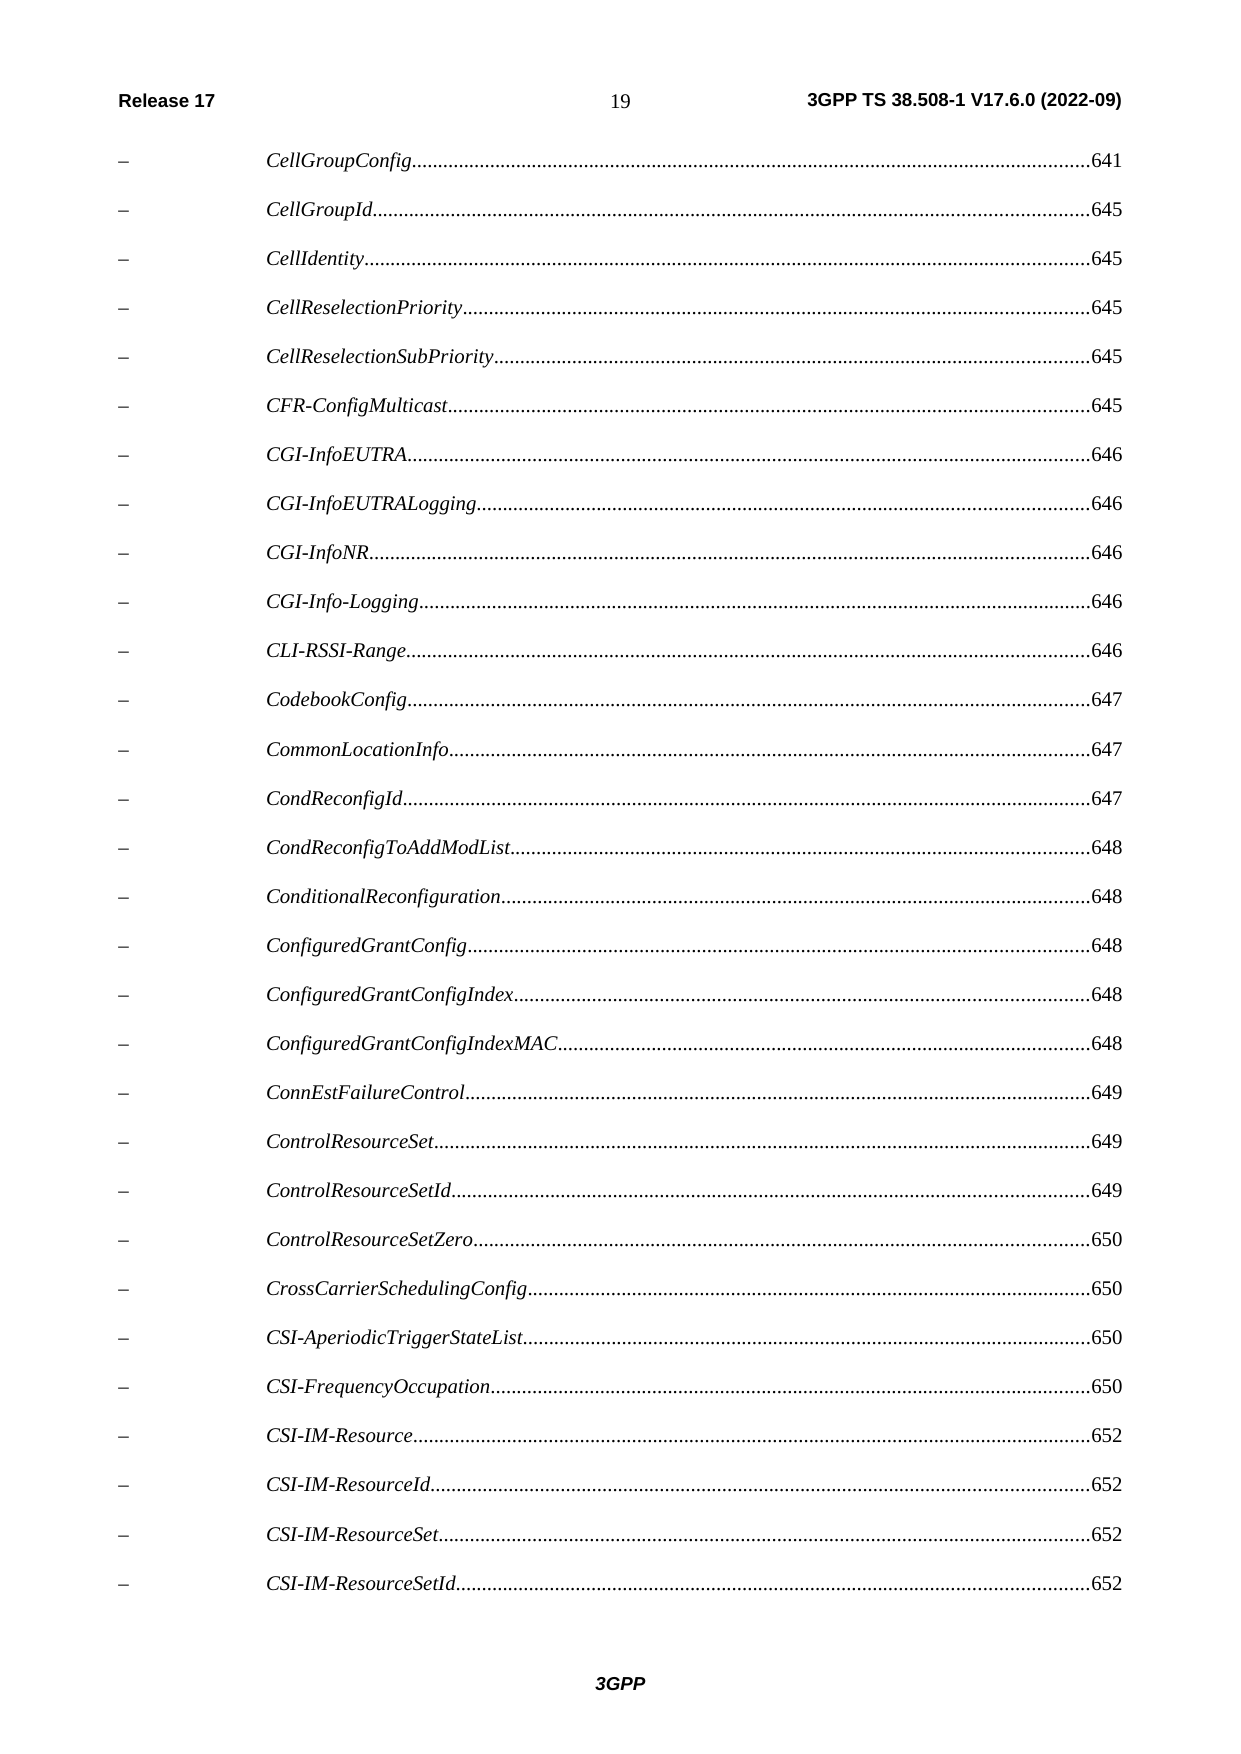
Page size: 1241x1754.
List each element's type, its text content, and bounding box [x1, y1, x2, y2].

text – CellGroupConfig 641 [118, 148, 1122, 172]
text – CGI-InfoNR 646 [118, 540, 1122, 564]
text – CSI-IM-ResourceSet 652 [118, 1521, 1122, 1546]
text – CFR-ConfigMulticast 645 [118, 393, 1122, 417]
text – CSI-FrequencyOccupation 650 [118, 1374, 1122, 1398]
text – CellReselectionSubPriority 645 [118, 344, 1122, 368]
text – ConfiguredGrantConfig 648 [118, 933, 1122, 957]
text – CodebookConfig 647 [118, 687, 1122, 711]
text – CommonLocationInfo 647 [118, 736, 1122, 761]
text – ConditionalReconfiguration 648 [118, 884, 1122, 908]
text – ControlResourceSetId 649 [118, 1178, 1122, 1202]
text – CGI-InfoEUTRALogging 646 [118, 491, 1122, 515]
text – ControlResourceSetZero 650 [118, 1227, 1122, 1251]
text – CrossCarrierSchedulingConfig 650 [118, 1276, 1122, 1300]
text – CondReconfigToAddModList 648 [118, 834, 1122, 859]
text – CellIdentity 645 [118, 246, 1122, 270]
text – CSI-AperiodicTriggerStateList 650 [118, 1325, 1122, 1349]
text – ConfiguredGrantConfigIndex 648 [118, 982, 1122, 1006]
text – CSI-IM-ResourceSetId 652 [118, 1571, 1122, 1594]
text – ControlResourceSet 649 [118, 1129, 1122, 1153]
text – CellGroupId 645 [118, 197, 1122, 221]
text – CGI-InfoEUTRA 646 [118, 442, 1122, 466]
text – ConnEstFailureControl 649 [118, 1080, 1122, 1104]
text – CSI-IM-Resource 652 [118, 1423, 1122, 1447]
text – CondReconfigId 647 [118, 786, 1122, 809]
text – CLI-RSSI-Range 646 [118, 638, 1122, 662]
text – CSI-IM-ResourceId 652 [118, 1472, 1122, 1496]
text – CellReselectionPriority 645 [118, 295, 1122, 319]
text – ConfiguredGrantConfigIndexMAC 648 [118, 1031, 1122, 1055]
text – CGI-Info-Logging 646 [118, 589, 1122, 613]
